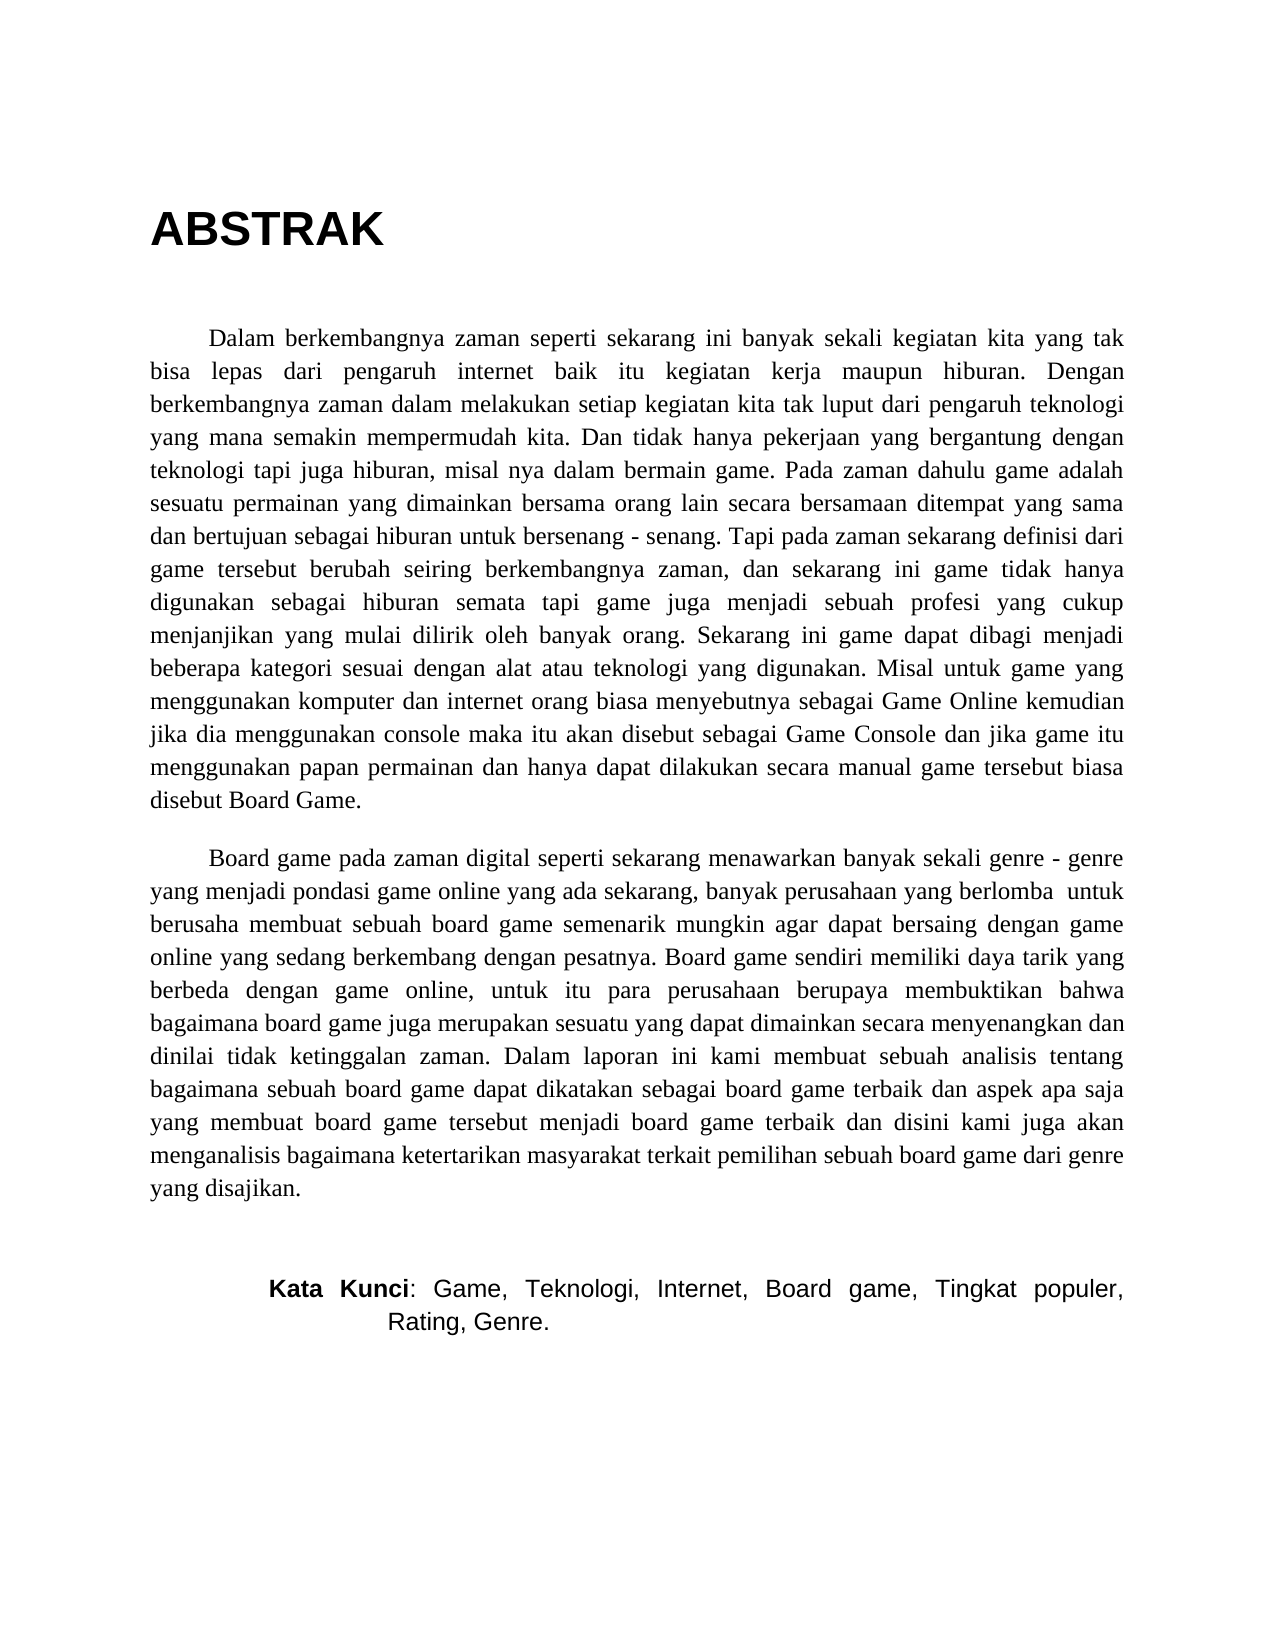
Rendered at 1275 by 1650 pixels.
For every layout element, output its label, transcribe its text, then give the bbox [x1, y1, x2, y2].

subtitle ABSTRAK [150, 200, 1125, 255]
text Dalam berkembangnya zaman seperti sekarang ini banyak sekali kegiatan kita yang tak bisa lepas dari pengaruh internet baik itu kegiatan kerja maupun hiburan. Dengan berkembangnya zaman dalam melakukan setiap kegiatan kita tak luput dari pengaruh teknologi yang mana semakin mempermudah kita. Dan tidak hanya pekerjaan yang bergantung dengan teknologi tapi juga hiburan, misal nya dalam bermain game. Pada zaman dahulu game adalah sesuatu permainan yang dimainkan bersama orang lain secara bersamaan ditempat yang sama dan bertujuan sebagai hiburan untuk bersenang - senang. Tapi pada zaman sekarang definisi dari game tersebut berubah seiring berkembangnya zaman, dan sekarang ini game tidak hanya digunakan sebagai hiburan semata tapi game juga menjadi sebuah profesi yang cukup menjanjikan yang mulai dilirik oleh banyak orang. Sekarang ini game dapat dibagi menjadi beberapa kategori sesuai dengan alat atau teknologi yang digunakan. Misal untuk game yang menggunakan komputer dan internet orang biasa menyebutnya sebagai Game Online kemudian jika dia menggunakan console maka itu akan disebut sebagai Game Console dan jika game itu menggunakan papan permainan dan hanya dapat dilakukan secara manual game tersebut biasa disebut Board Game. [150, 323, 1125, 814]
text Board game pada zaman digital seperti sekarang menawarkan banyak sekali genre - genre yang menjadi pondasi game online yang ada sekarang, banyak perusahaan yang berlomba untuk berusaha membuat sebuah board game semenarik mungkin agar dapat bersaing dengan game online yang sedang berkembang dengan pesatnya. Board game sendiri memiliki daya tarik yang berbeda dengan game online, untuk itu para perusahaan berupaya membuktikan bahwa bagaimana board game juga merupakan sesuatu yang dapat dimainkan secara menyenangkan dan dinilai tidak ketinggalan zaman. Dalam laporan ini kami membuat sebuah analisis tentang bagaimana sebuah board game dapat dikatakan sebagai board game terbaik dan aspek apa saja yang membuat board game tersebut menjadi board game terbaik dan disini kami juga akan menganalisis bagaimana ketertarikan masyarakat terkait pemilihan sebuah board game dari genre yang disajikan. [150, 843, 1125, 1202]
text Kata Kunci: Game, Teknologi, Internet, Board game, Tingkat populer, Rating, Genre. [269, 1274, 1125, 1336]
